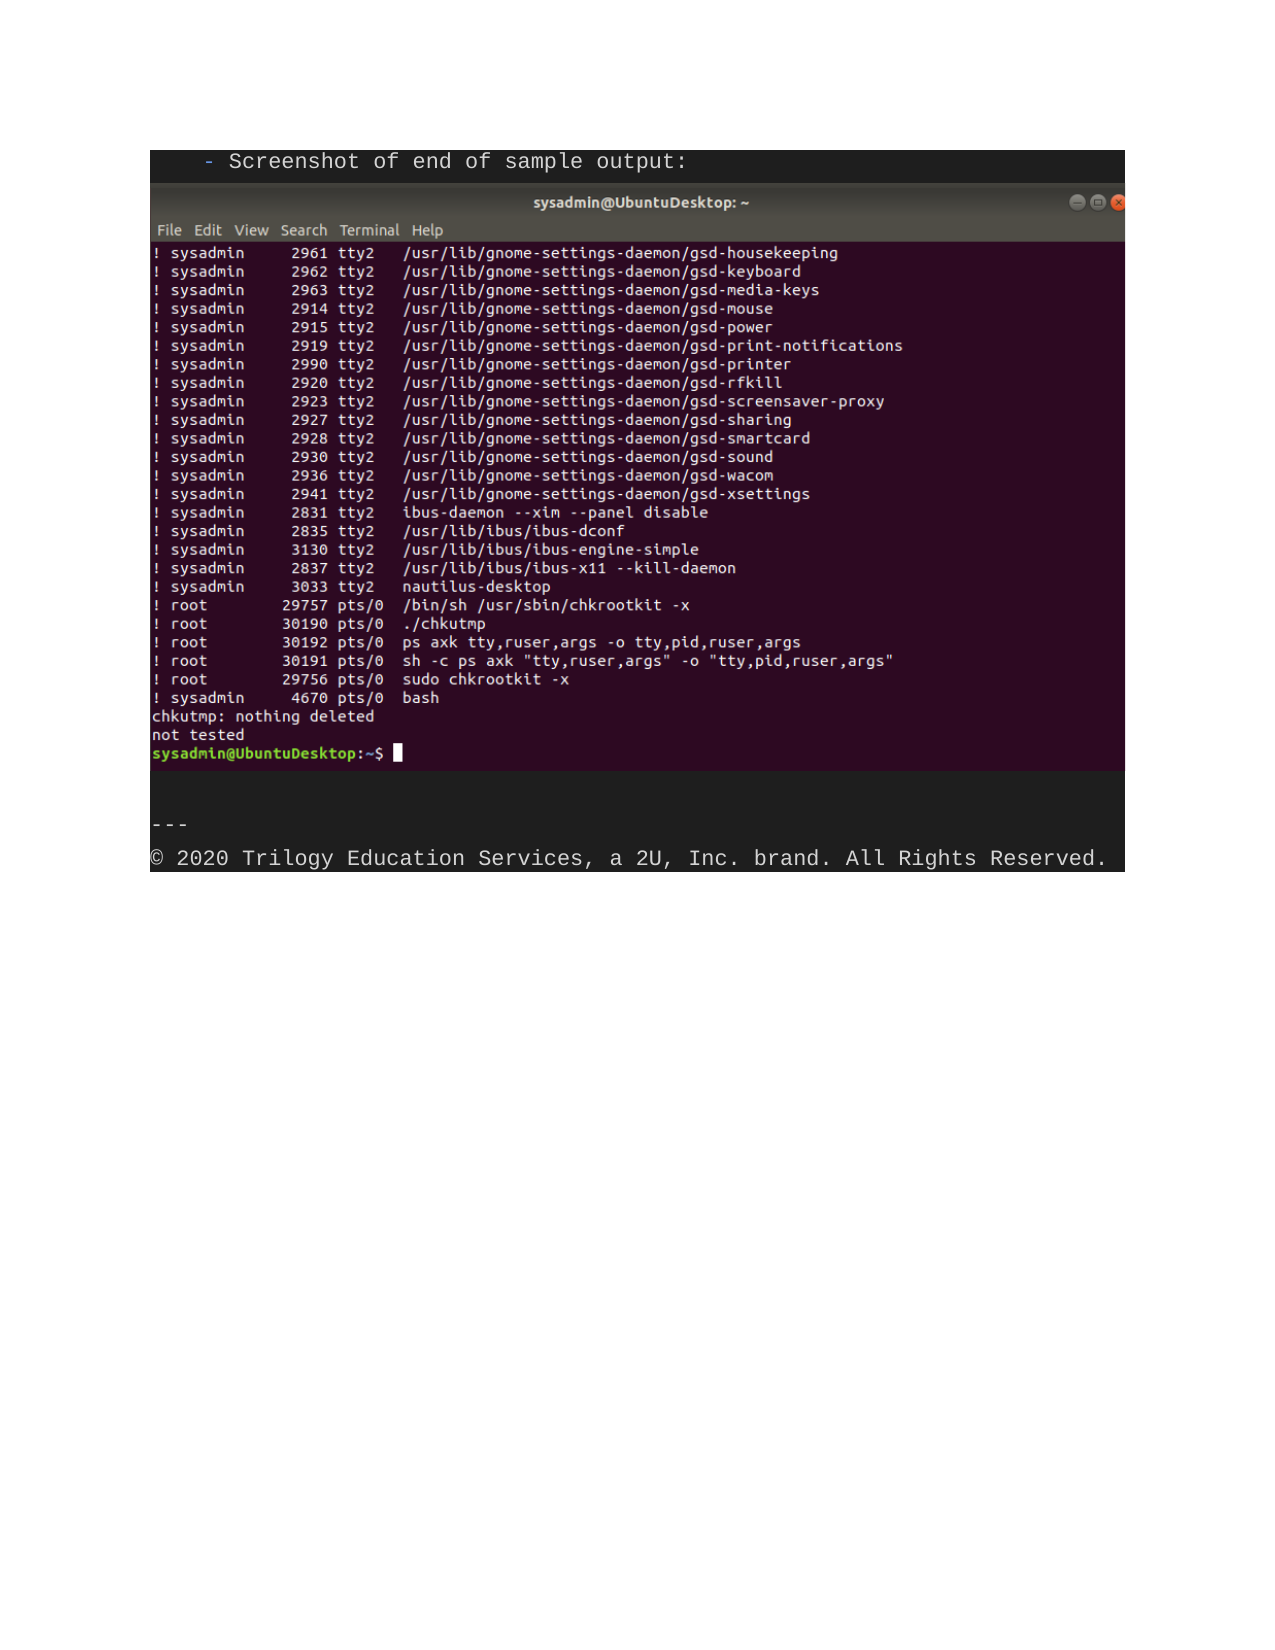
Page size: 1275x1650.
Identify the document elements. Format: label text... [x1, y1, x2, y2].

text - Screenshot of end of sample output: [150, 150, 1125, 175]
text --- [150, 813, 1125, 838]
picture [150, 183, 1125, 771]
text © 2020 Trilogy Education Services, a 2U, Inc. brand. All Rights Reserved. [150, 847, 1125, 872]
